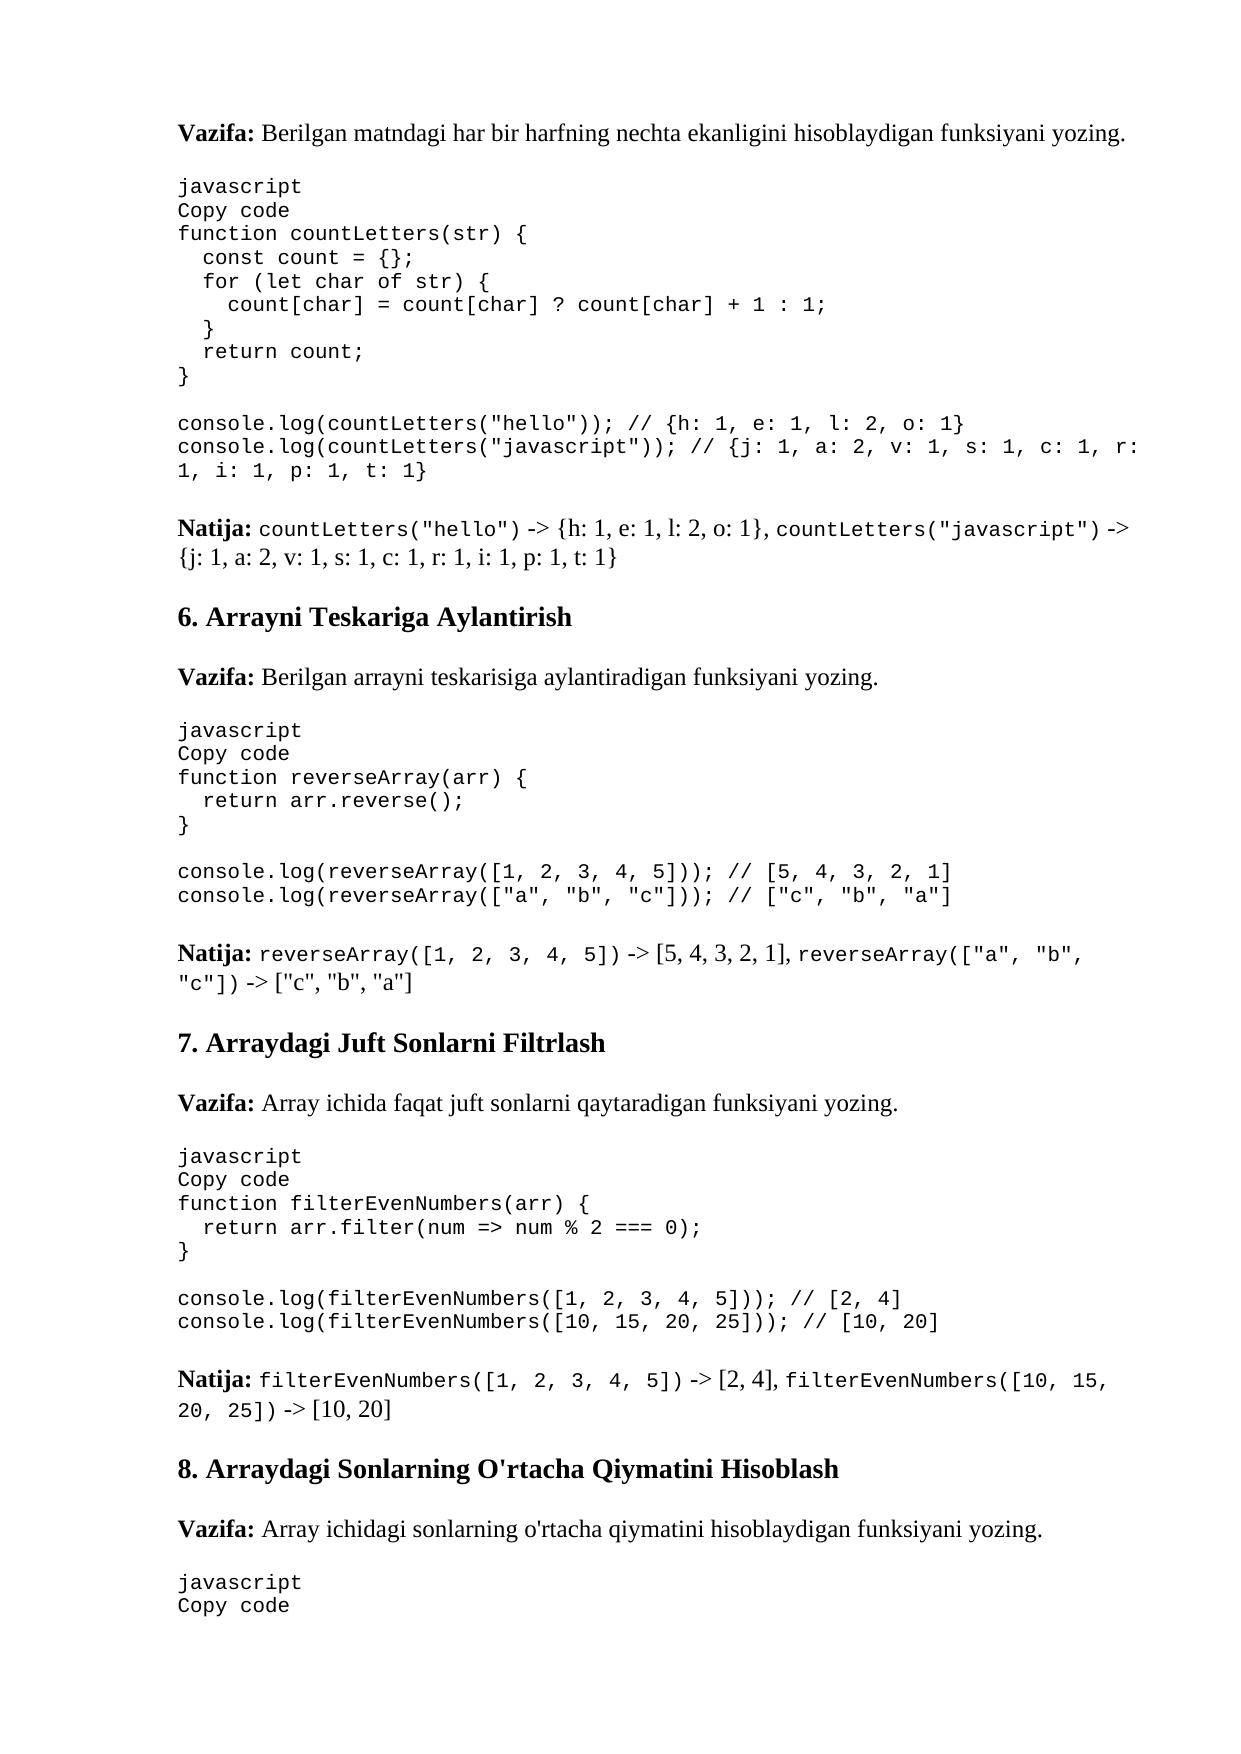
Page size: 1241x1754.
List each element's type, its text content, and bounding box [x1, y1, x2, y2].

text function filterEvenNumbers(arr) { [177, 1193, 1152, 1217]
text 7. Arraydagi Juft Sonlarni Filtrlash [177, 1026, 1152, 1059]
text Natija: filterEvenNumbers([1, 2, 3, 4, 5]) -> [2, 4], filterEvenNumbers([10, 15, 20, 25]) -> [10, 20] [177, 1364, 1152, 1423]
text function reverseArray(arr) { [177, 767, 1152, 791]
text } [177, 1240, 1152, 1264]
text } [177, 814, 1152, 838]
text javascript [177, 1146, 1152, 1169]
text Natija: countLetters("hello") -> {h: 1, e: 1, l: 2, o: 1}, countLetters("javascript") -> {j: 1, a: 2, v: 1, s: 1, c: 1, r: 1, i: 1, p: 1, t: 1} [177, 513, 1152, 571]
text console.log(countLetters("hello")); // {h: 1, e: 1, l: 2, o: 1} [177, 412, 1152, 436]
text Copy code [177, 1596, 1152, 1619]
text Vazifa: Berilgan matndagi har bir harfning nechta ekanligini hisoblaydigan funksiyani yozing. [177, 118, 1152, 147]
text javascript [177, 1572, 1152, 1596]
text console.log(filterEvenNumbers([10, 15, 20, 25])); // [10, 20] [177, 1311, 1152, 1335]
text Vazifa: Array ichidagi sonlarning o'rtacha qiymatini hisoblaydigan funksiyani yozing. [177, 1514, 1152, 1543]
text return arr.reverse(); [177, 791, 1152, 814]
text console.log(filterEvenNumbers([1, 2, 3, 4, 5])); // [2, 4] [177, 1288, 1152, 1311]
text console.log(reverseArray(["a", "b", "c"])); // ["c", "b", "a"] [177, 885, 1152, 909]
text Copy code [177, 743, 1152, 767]
text Copy code [177, 200, 1152, 223]
text } [177, 318, 1152, 342]
text console.log(countLetters("javascript")); // {j: 1, a: 2, v: 1, s: 1, c: 1, r: 1, i: 1, p: 1, t: 1} [177, 436, 1152, 483]
text console.log(reverseArray([1, 2, 3, 4, 5])); // [5, 4, 3, 2, 1] [177, 861, 1152, 885]
text Natija: reverseArray([1, 2, 3, 4, 5]) -> [5, 4, 3, 2, 1], reverseArray(["a", "b", "c"]) -> ["c", "b", "a"] [177, 938, 1152, 997]
text const count = {}; [177, 247, 1152, 271]
text function countLetters(str) { [177, 223, 1152, 247]
text Copy code [177, 1169, 1152, 1193]
text 6. Arrayni Teskariga Aylantirish [177, 600, 1152, 632]
text javascript [177, 719, 1152, 743]
text count[char] = count[char] ? count[char] + 1 : 1; [177, 294, 1152, 318]
text return arr.filter(num => num % 2 === 0); [177, 1217, 1152, 1240]
text } [177, 365, 1152, 389]
text Vazifa: Array ichida faqat juft sonlarni qaytaradigan funksiyani yozing. [177, 1088, 1152, 1117]
text 8. Arraydagi Sonlarning O'rtacha Qiymatini Hisoblash [177, 1452, 1152, 1485]
text for (let char of str) { [177, 271, 1152, 294]
text Vazifa: Berilgan arrayni teskarisiga aylantiradigan funksiyani yozing. [177, 662, 1152, 690]
text return count; [177, 342, 1152, 365]
text javascript [177, 176, 1152, 200]
